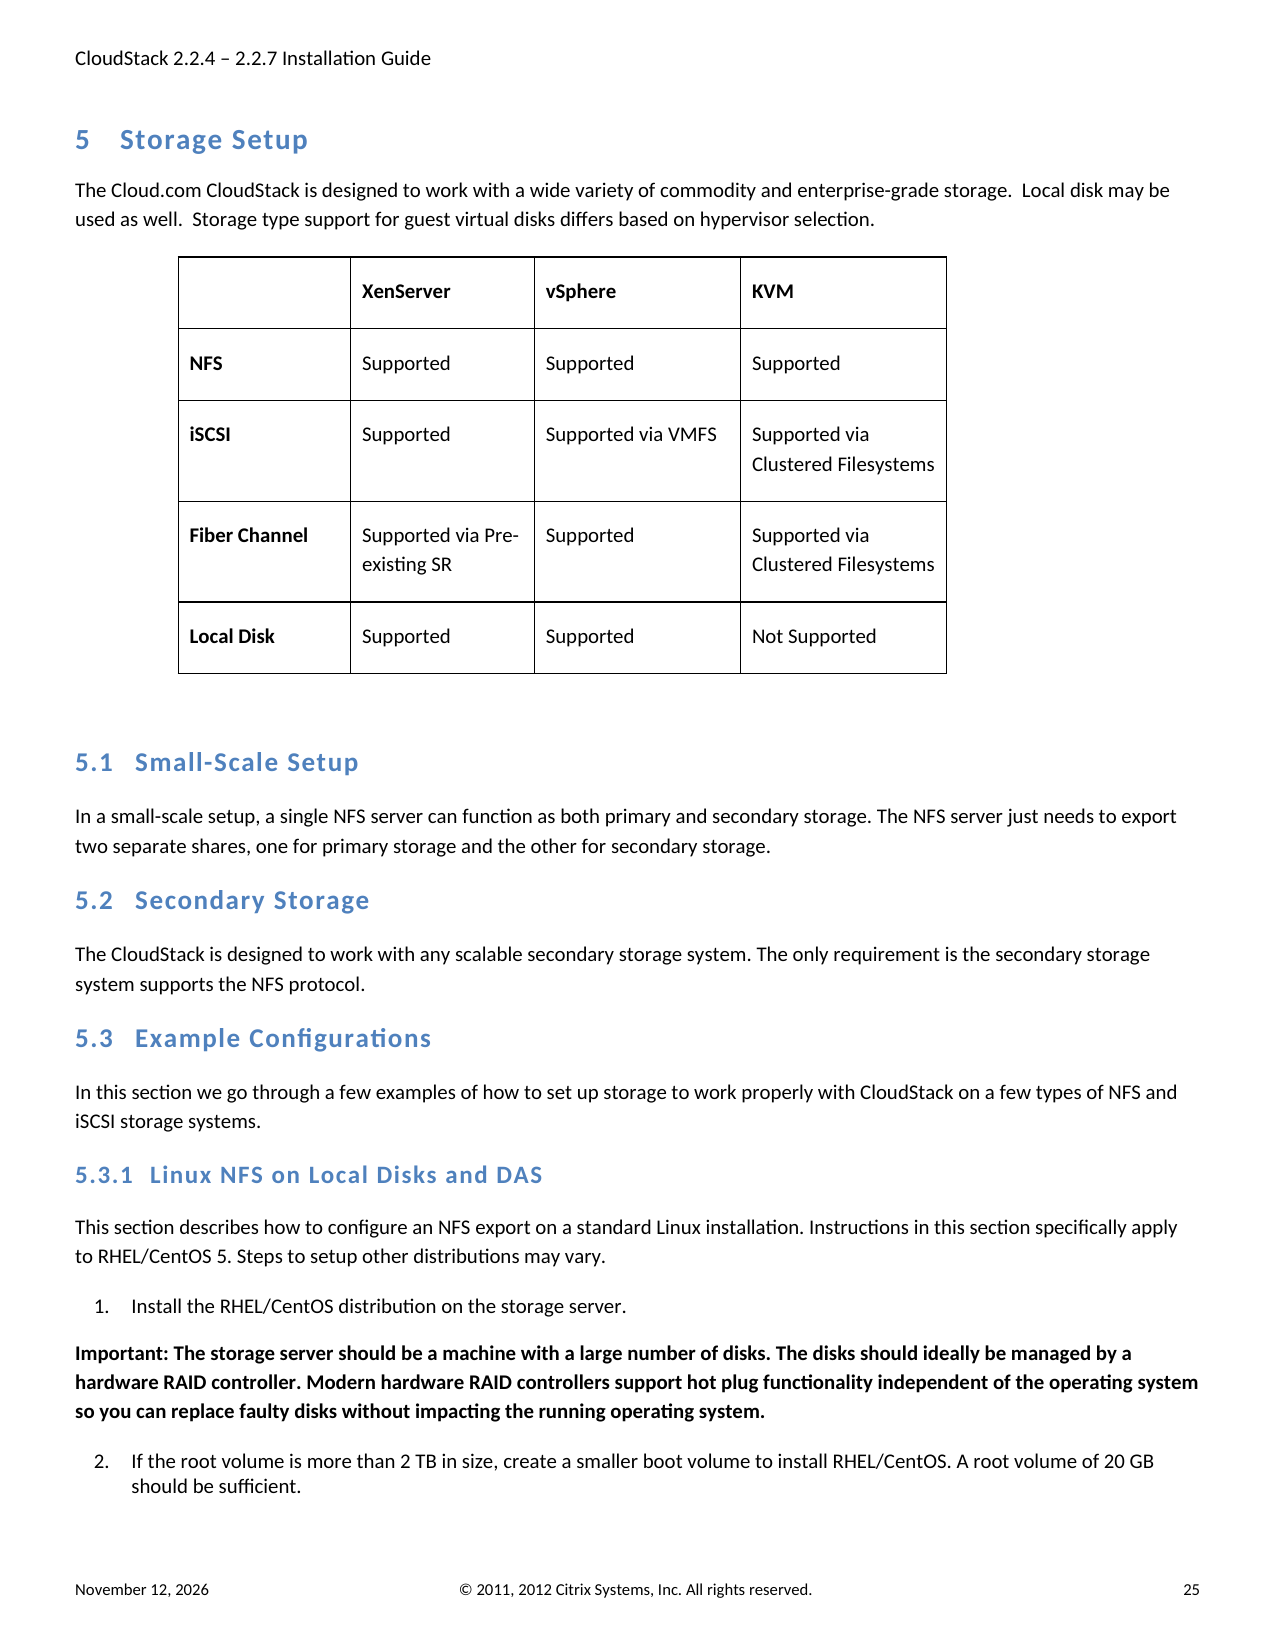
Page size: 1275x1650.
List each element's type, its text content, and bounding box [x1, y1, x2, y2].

text In a small-scale setup, a single NFS server can function as both primary and secondary storage. The NFS server just needs to export two separate shares, one for primary storage and the other for secondary storage. [75, 804, 1200, 858]
list Install the RHEL/CentOS distribution on the storage server. [94, 1294, 1200, 1319]
text In this section we go through a few examples of how to set up storage to work properly with CloudStack on a few types of NFS and iSCSI storage systems. [75, 1079, 1200, 1134]
table_cell Fiber Channel [179, 502, 350, 601]
subtitle Secondary Storage [75, 883, 1200, 916]
table_cell Supported via VMFS [535, 401, 740, 501]
table_header [179, 258, 350, 328]
table_cell Local Disk [179, 603, 350, 673]
subtitle Linux NFS on Local Disks and DAS [75, 1159, 1200, 1189]
text Important: The storage server should be a machine with a large number of disks. The disks should ideally be managed by a hardware RAID controller. Modern hardware RAID controllers support hot plug functionality independent of the operating system so you can replace faulty disks without impacting the running operating system. [75, 1340, 1200, 1424]
table_cell Supported via Clustered Filesystems [741, 401, 946, 501]
table_cell Supported [351, 603, 534, 673]
table_cell NFS [179, 329, 350, 400]
table_cell Supported [351, 401, 534, 501]
subtitle Example Configurations [75, 1021, 1200, 1054]
table_cell Supported [535, 603, 740, 673]
list If the root volume is more than 2 TB in size, create a smaller boot volume to install RHEL/CentOS. A root volume of 20 GB should be sufficient. [94, 1448, 1200, 1499]
table_cell Supported [741, 329, 946, 400]
text The CloudStack is designed to work with any scalable secondary storage system. The only requirement is the secondary storage system supports the NFS protocol. [75, 942, 1200, 996]
table_cell Supported [351, 329, 534, 400]
table_cell Supported [535, 329, 740, 400]
table_cell Supported via Pre-existing SR [351, 502, 534, 601]
table_cell Supported via Clustered Filesystems [741, 502, 946, 601]
subtitle Small-Scale Setup [75, 745, 1200, 778]
text The Cloud.com CloudStack is designed to work with a wide variety of commodity and enterprise-grade storage. Local disk may be used as well. Storage type support for guest virtual disks differs based on hypervisor selection. [75, 177, 1200, 232]
table_header vSphere [535, 258, 740, 328]
text This section describes how to configure an NFS export on a standard Linux installation. Instructions in this section specifically apply to RHEL/CentOS 5. Steps to setup other distributions may vary. [75, 1214, 1200, 1269]
table_header KVM [741, 258, 946, 328]
table_cell iSCSI [179, 401, 350, 501]
table_header XenServer [351, 258, 534, 328]
table_cell Supported [535, 502, 740, 601]
subtitle Storage Setup [75, 121, 1200, 156]
table_cell Not Supported [741, 603, 946, 673]
